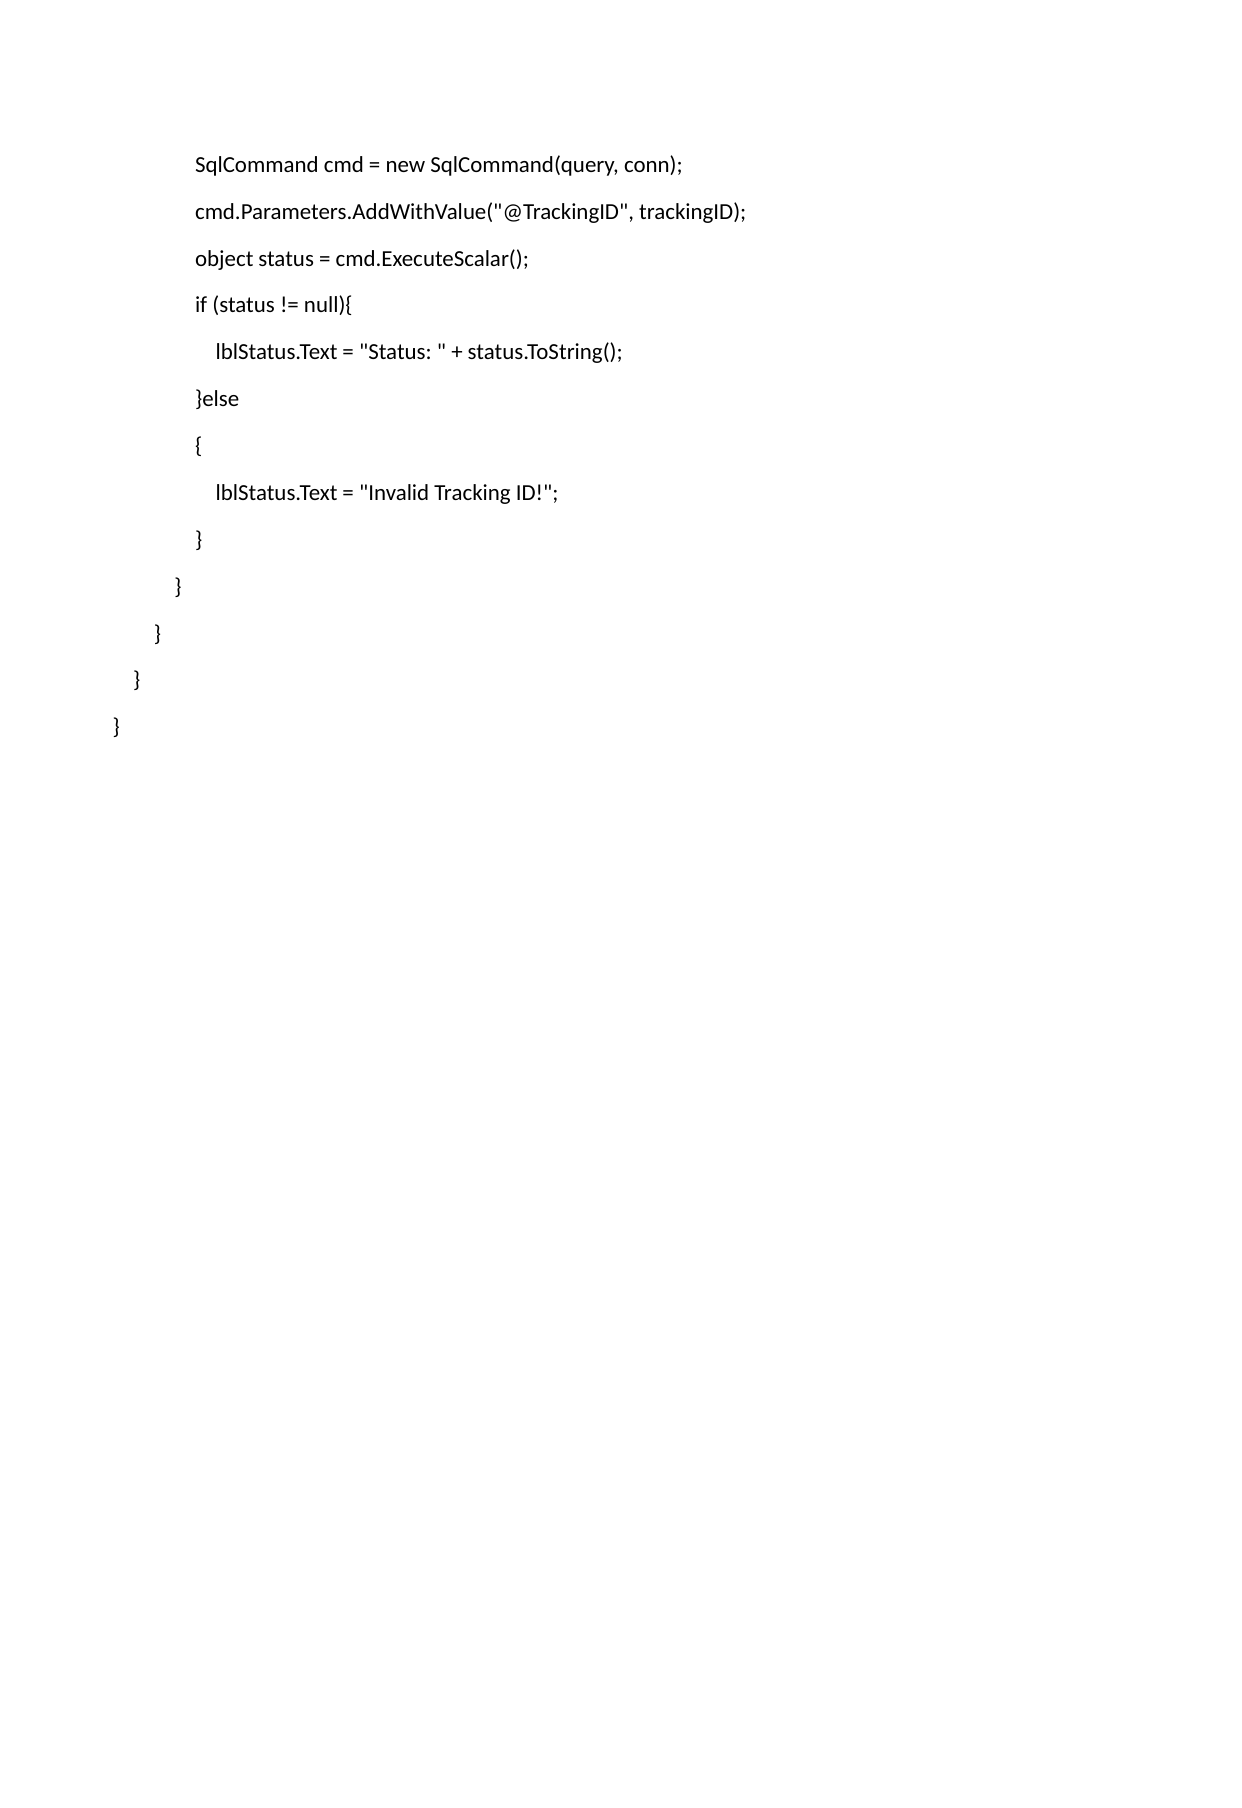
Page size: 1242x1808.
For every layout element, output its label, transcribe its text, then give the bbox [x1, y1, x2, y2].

text } [112, 619, 1129, 647]
text lblStatus.Text = "Status: " + status.ToString(); [112, 337, 1129, 366]
text { [112, 431, 1129, 459]
text if (status != null){ [112, 291, 1129, 319]
text SqlCommand cmd = new SqlCommand(query, conn); [112, 150, 1129, 178]
text } [112, 712, 1129, 741]
text }else [112, 384, 1129, 412]
text cmd.Parameters.AddWithValue("@TrackingID", trackingID); [112, 197, 1129, 225]
text } [112, 666, 1129, 694]
text object status = cmd.ExecuteScalar(); [112, 244, 1129, 272]
text } [112, 572, 1129, 600]
text lblStatus.Text = "Invalid Tracking ID!"; [112, 478, 1129, 506]
text } [112, 525, 1129, 553]
